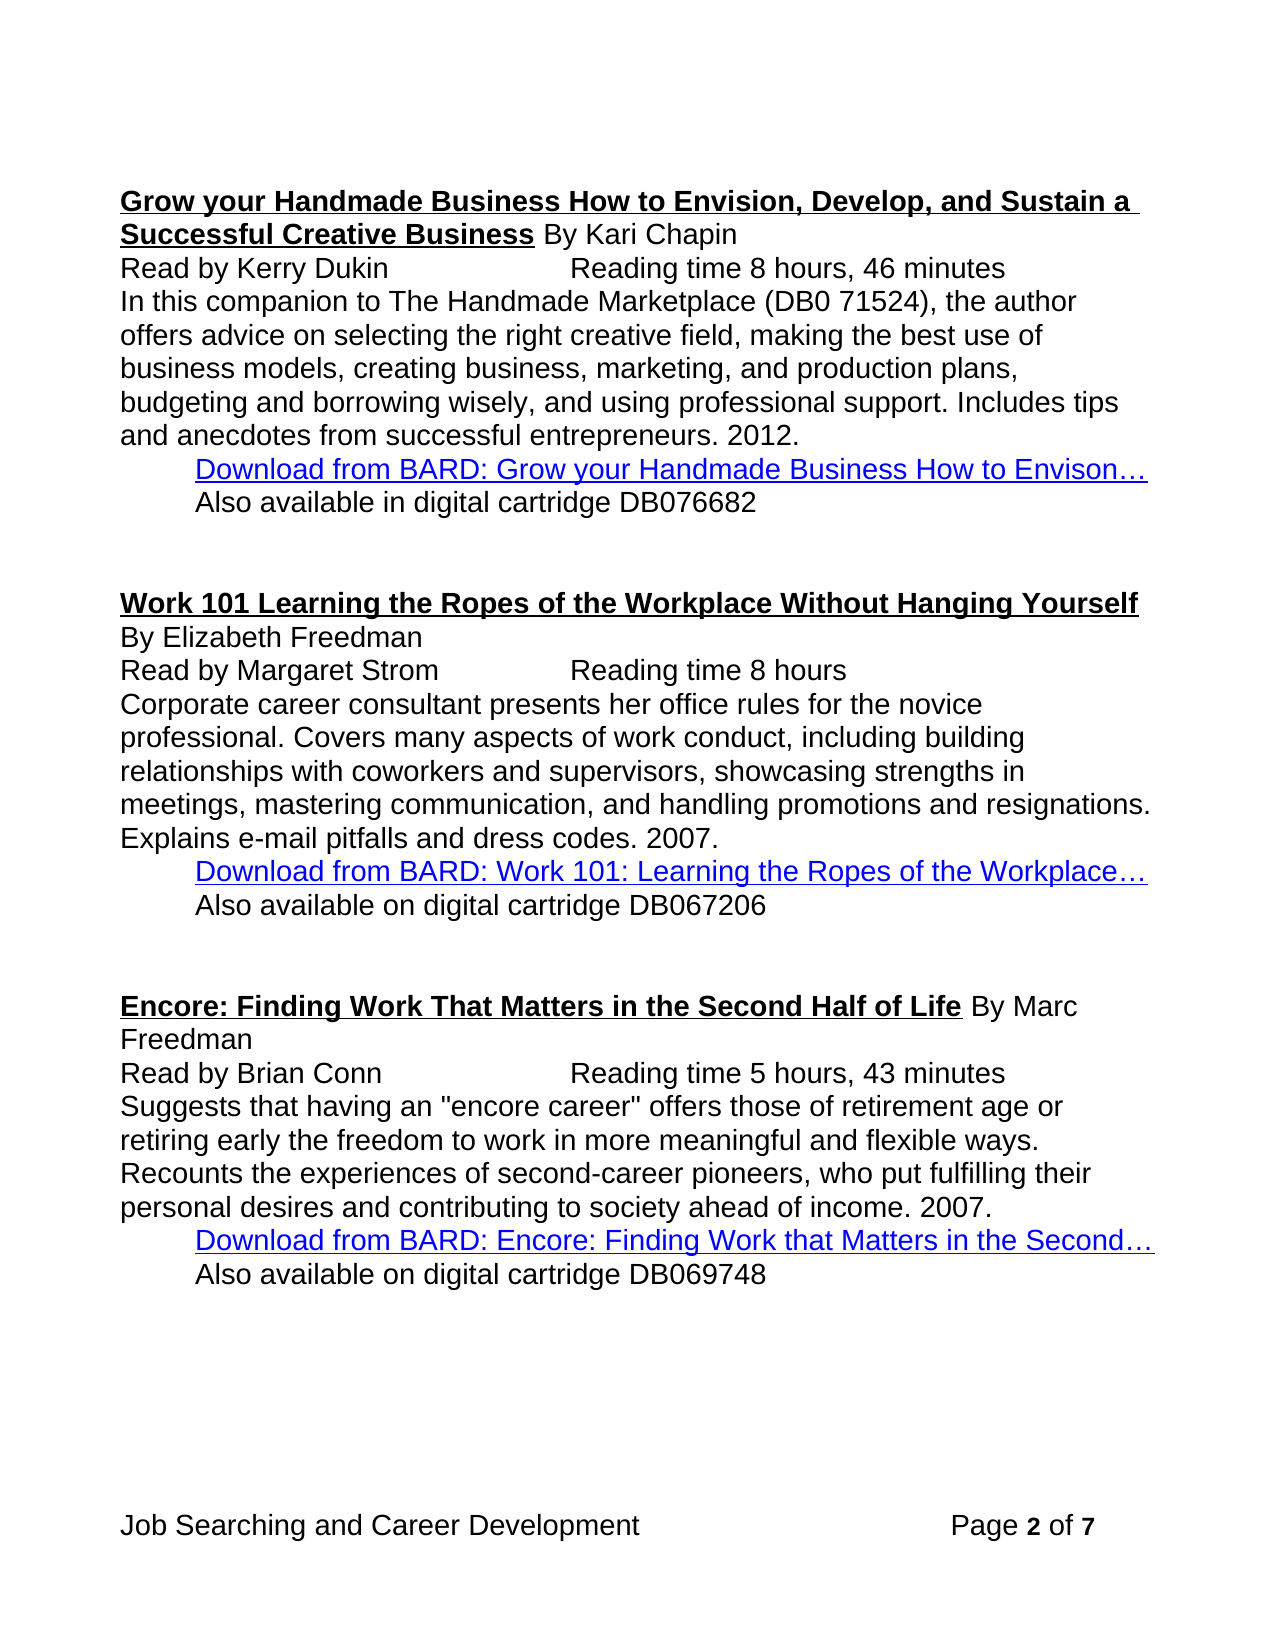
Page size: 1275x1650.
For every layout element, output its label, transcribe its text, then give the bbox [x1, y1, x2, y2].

text Work 101 Learning the Ropes of the Workplace Without Hanging Yourself By Elizabeth Freedman [120, 586, 1155, 653]
text Also available in digital cartridge DB076682 [120, 485, 1155, 519]
text Grow your Handmade Business How to Envision, Develop, and Sustain a Successful Creative Business By Kari Chapin [120, 183, 1155, 251]
text Suggests that having an "encore career" offers those of retirement age or retiring early the freedom to work in more meaningful and flexible ways. Recounts the experiences of second-career pioneers, who put fulfilling their personal desires and contributing to society ahead of income. 2007. [120, 1089, 1155, 1223]
text In this companion to The Handmade Marketplace (DB0 71524), the author offers advice on selecting the right creative field, making the best use of business models, creating business, marketing, and production plans, budgeting and borrowing wisely, and using professional support. Includes tips and anecdotes from successful entrepreneurs. 2012. [120, 284, 1155, 452]
text Download from BARD: Work 101: Learning the Ropes of the Workplace… [120, 854, 1155, 888]
text Also available on digital cartridge DB069748 [120, 1257, 1155, 1290]
text Encore: Finding Work That Matters in the Second Half of Life By Marc Freedman [120, 988, 1155, 1056]
text Download from BARD: Encore: Finding Work that Matters in the Second… [120, 1223, 1155, 1257]
text Download from BARD: Grow your Handmade Business How to Envison… [120, 452, 1155, 485]
text Also available on digital cartridge DB067206 [120, 888, 1155, 921]
text Read by Brian Conn Reading time 5 hours, 43 minutes [120, 1056, 1155, 1089]
text Read by Margaret Strom Reading time 8 hours [120, 653, 1155, 687]
text Corporate career consultant presents her office rules for the novice professional. Covers many aspects of work conduct, including building relationships with coworkers and supervisors, showcasing strengths in meetings, mastering communication, and handling promotions and resignations. Explains e-mail pitfalls and dress codes. 2007. [120, 687, 1155, 854]
text Read by Kerry Dukin Reading time 8 hours, 46 minutes [120, 251, 1155, 284]
